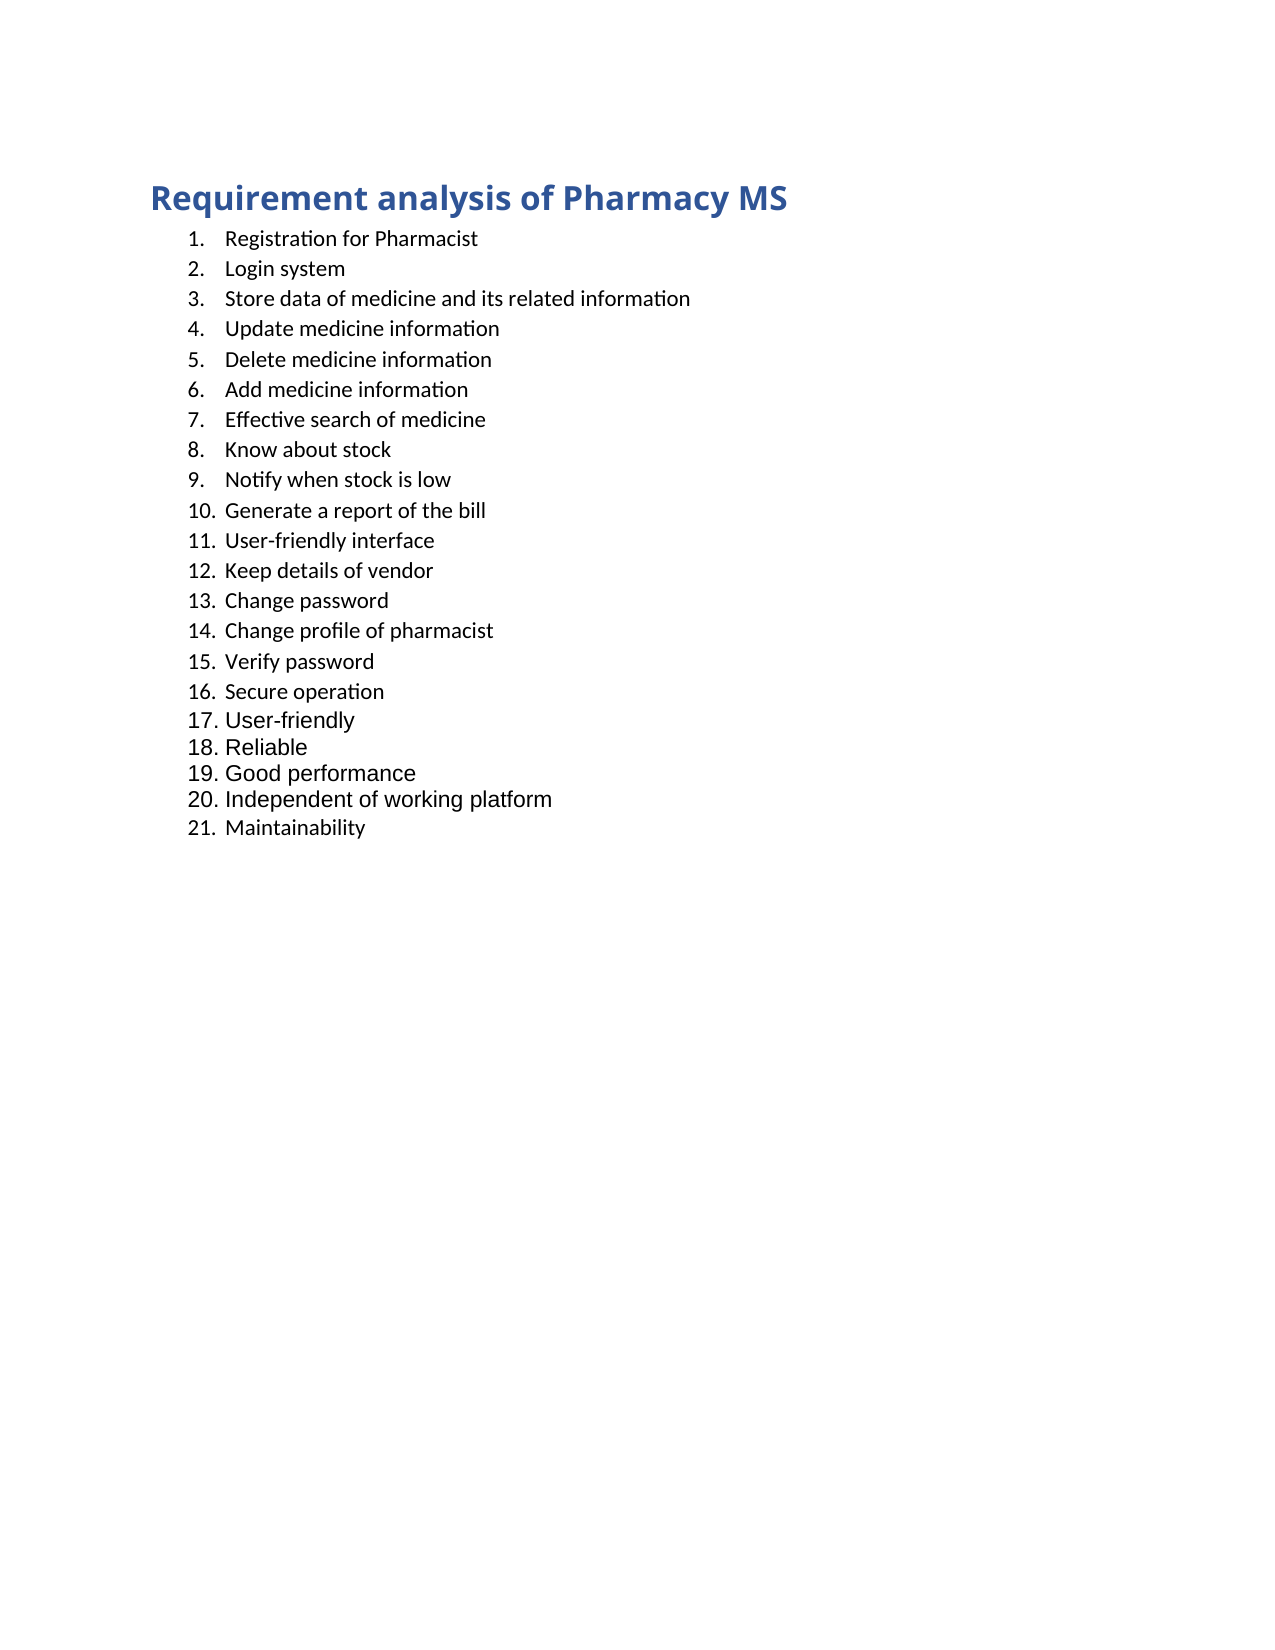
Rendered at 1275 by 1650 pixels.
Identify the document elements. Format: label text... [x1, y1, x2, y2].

list Store data of medicine and its related information [187, 284, 1125, 312]
list User-friendly interface [187, 526, 1125, 554]
list Secure operation [187, 677, 1125, 705]
list User-friendly [187, 707, 1125, 734]
list Change profile of pharmacist [187, 617, 1125, 645]
list Change password [187, 586, 1125, 614]
list Good performance [187, 760, 1125, 786]
list Update medicine information [187, 314, 1125, 343]
list Maintainability [187, 813, 1125, 841]
list Login system [187, 254, 1125, 282]
list Effective search of medicine [187, 405, 1125, 433]
list Add medicine information [187, 375, 1125, 403]
list Registration for Pharmacist [187, 224, 1125, 252]
list Keep details of vendor [187, 556, 1125, 584]
list Reliable [187, 734, 1125, 760]
list Independent of working platform [187, 786, 1125, 813]
list Delete medicine information [187, 345, 1125, 373]
list Notify when stock is low [187, 466, 1125, 494]
list Know about stock [187, 435, 1125, 463]
list Verify password [187, 647, 1125, 675]
list Generate a report of the bill [187, 496, 1125, 524]
subtitle Requirement analysis of Pharmacy MS [150, 175, 1125, 220]
